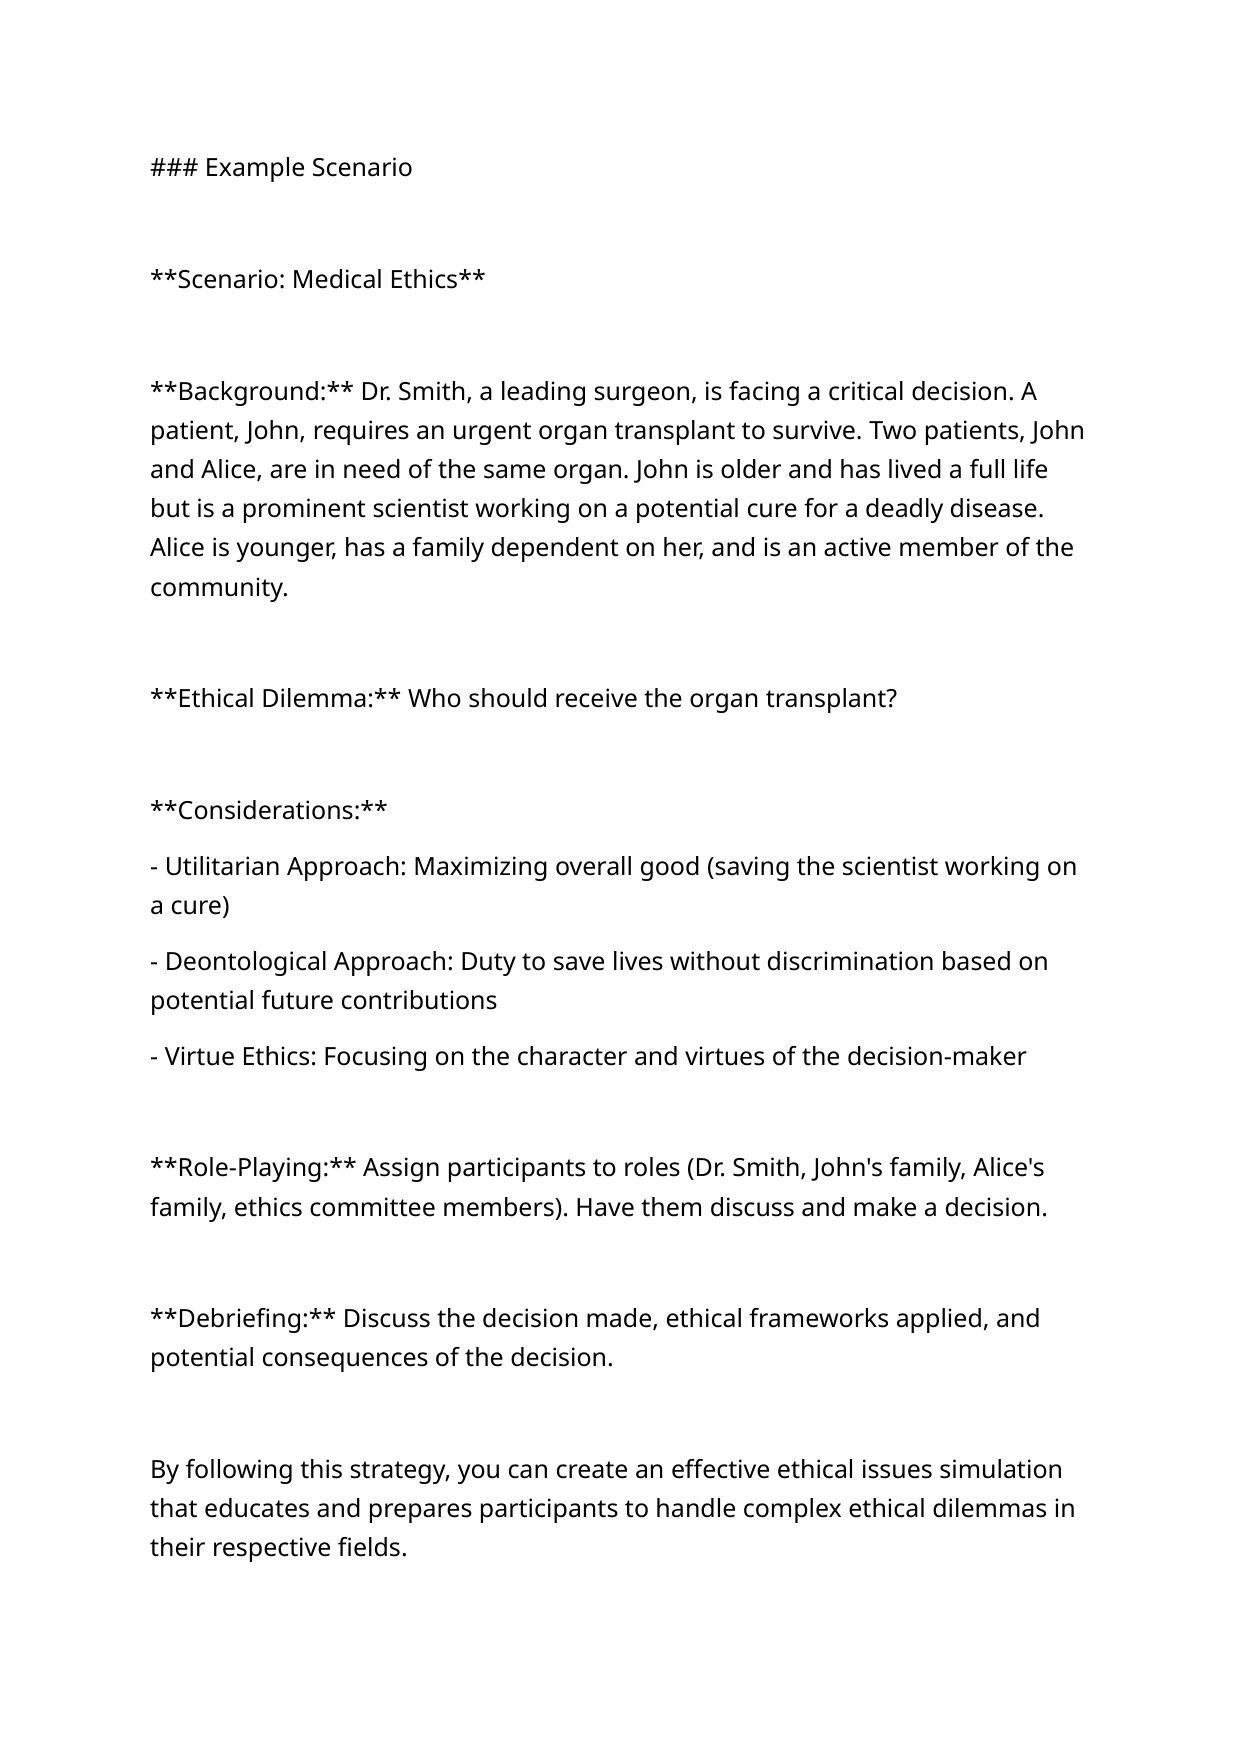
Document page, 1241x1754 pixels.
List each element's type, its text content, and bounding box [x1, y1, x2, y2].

text **Debriefing:** Discuss the decision made, ethical frameworks applied, and potential consequences of the decision. [150, 1301, 1090, 1374]
text - Virtue Ethics: Focusing on the character and virtues of the decision-maker [150, 1038, 1090, 1072]
text By following this strategy, you can create an effective ethical issues simulation that educates and prepares participants to handle complex ethical dilemmas in their respective fields. [150, 1452, 1090, 1564]
text - Utilitarian Approach: Maximizing overall good (saving the scientist working on a cure) [150, 848, 1090, 922]
text **Scenario: Medical Ethics** [150, 262, 1090, 296]
text **Considerations:** [150, 792, 1090, 827]
text **Ethical Dilemma:** Who should receive the organ transplant? [150, 681, 1090, 715]
text ### Example Scenario [150, 150, 1090, 184]
text - Deontological Approach: Duty to save lives without discrimination based on potential future contributions [150, 943, 1090, 1017]
text **Role-Playing:** Assign participants to roles (Dr. Smith, John's family, Alice's family, ethics committee members). Have them discuss and make a decision. [150, 1150, 1090, 1223]
text **Background:** Dr. Smith, a leading surgeon, is facing a critical decision. A patient, John, requires an urgent organ transplant to survive. Two patients, John and Alice, are in need of the same organ. John is older and has lived a full life but is a prominent scientist working on a potential cure for a deadly disease. Alice is younger, has a family dependent on her, and is an active member of the community. [150, 373, 1090, 603]
